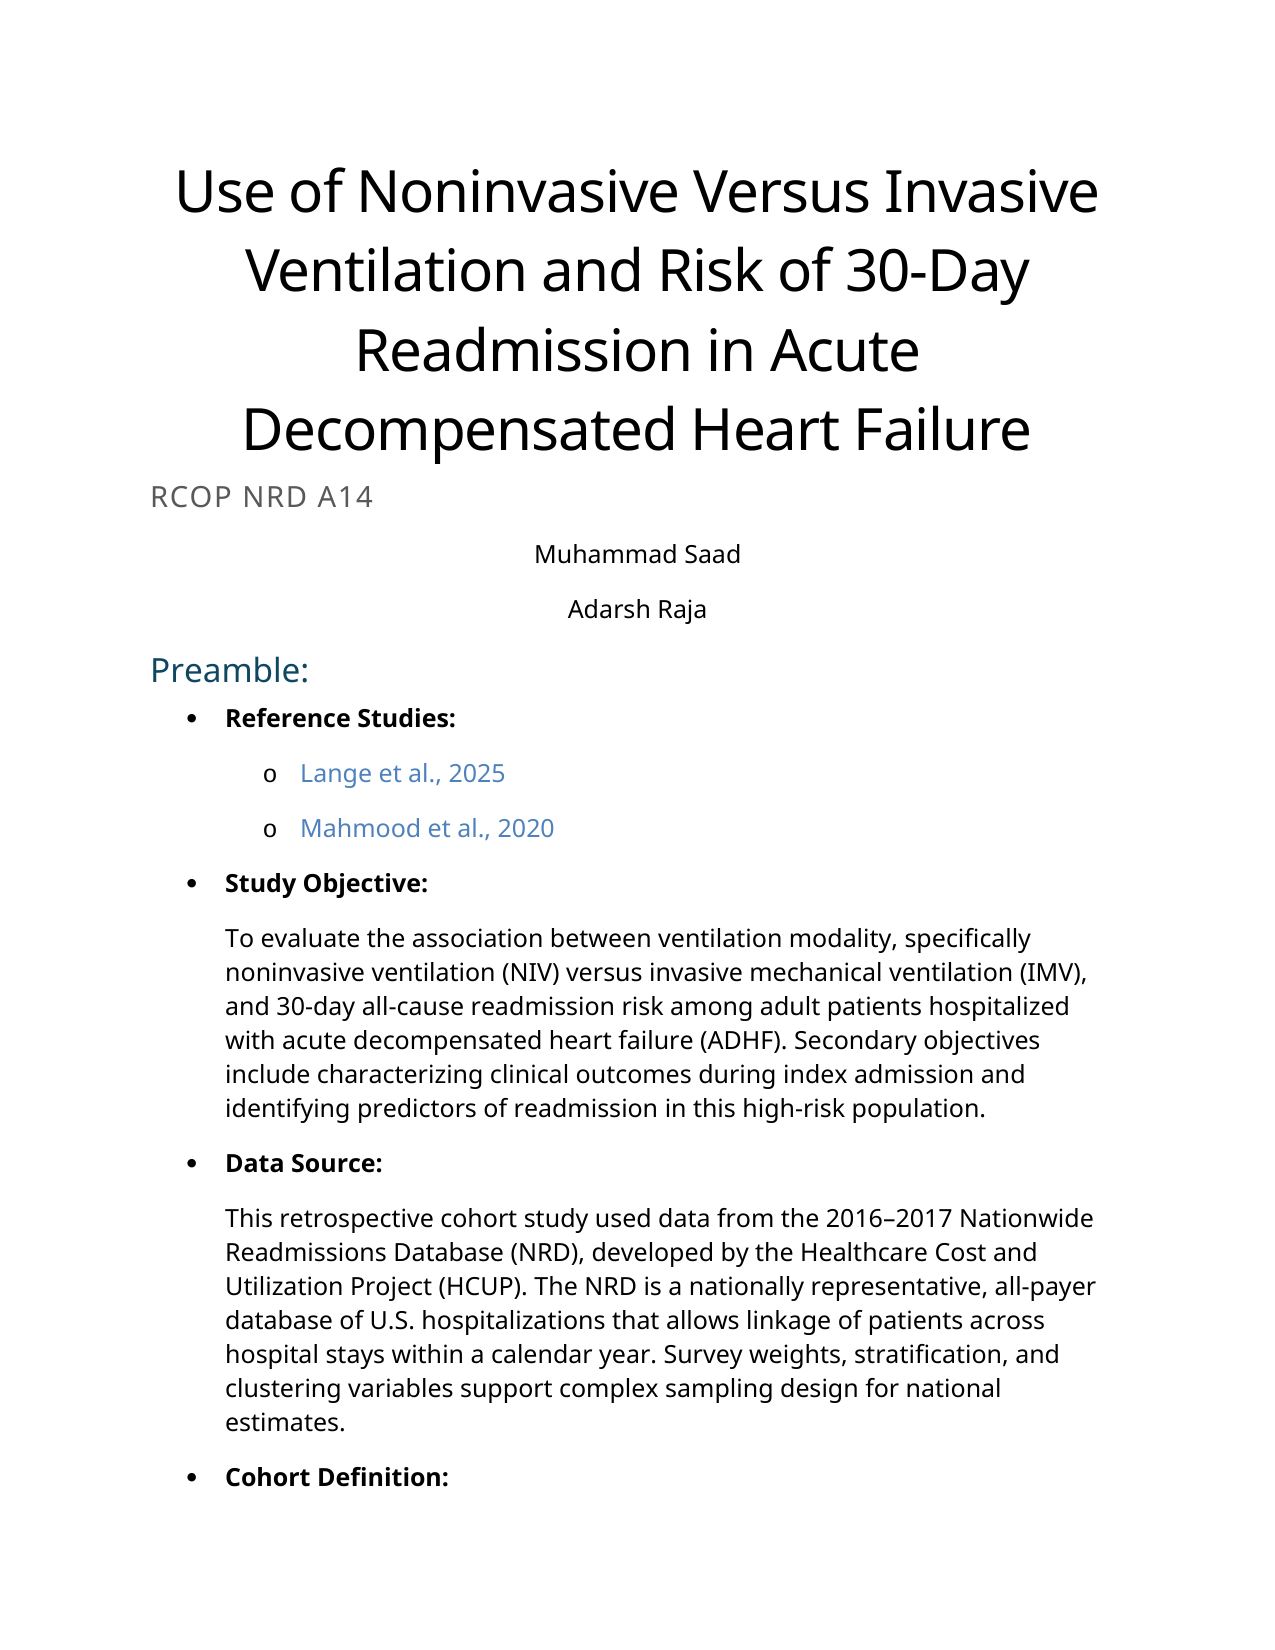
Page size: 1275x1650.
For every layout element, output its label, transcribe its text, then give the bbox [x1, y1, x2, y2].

list Study Objective: [187, 865, 1125, 899]
list To evaluate the association between ventilation modality, specifically noninvasive ventilation (NIV) versus invasive mechanical ventilation (IMV), and 30-day all-cause readmission risk among adult patients hospitalized with acute decompensated heart failure (ADHF). Secondary objectives include characterizing clinical outcomes during index admission and identifying predictors of readmission in this high-risk population. [187, 920, 1125, 1125]
list Cohort Definition: [187, 1460, 1125, 1494]
subtitle Preamble: [150, 647, 1125, 692]
text Muhammad Saad [150, 537, 1125, 571]
text Adarsh Raja [150, 592, 1125, 626]
list This retrospective cohort study used data from the 2016–2017 Nationwide Readmissions Database (NRD), developed by the Healthcare Cost and Utilization Project (HCUP). The NRD is a nationally representative, all-payer database of U.S. hospitalizations that allows linkage of patients across hospital stays within a calendar year. Survey weights, stratification, and clustering variables support complex sampling design for national estimates. [187, 1200, 1125, 1439]
list Mahmood et al., 2020 [262, 810, 1125, 844]
title Use of Noninvasive Versus Invasive Ventilation and Risk of 30-Day Readmission in Acute Decompensated Heart Failure [150, 150, 1125, 468]
list Reference Studies: [187, 700, 1125, 734]
list Data Source: [187, 1146, 1125, 1179]
subtitle RCOP NRD A14 [150, 476, 1125, 516]
list Lange et al., 2025 [262, 755, 1125, 789]
